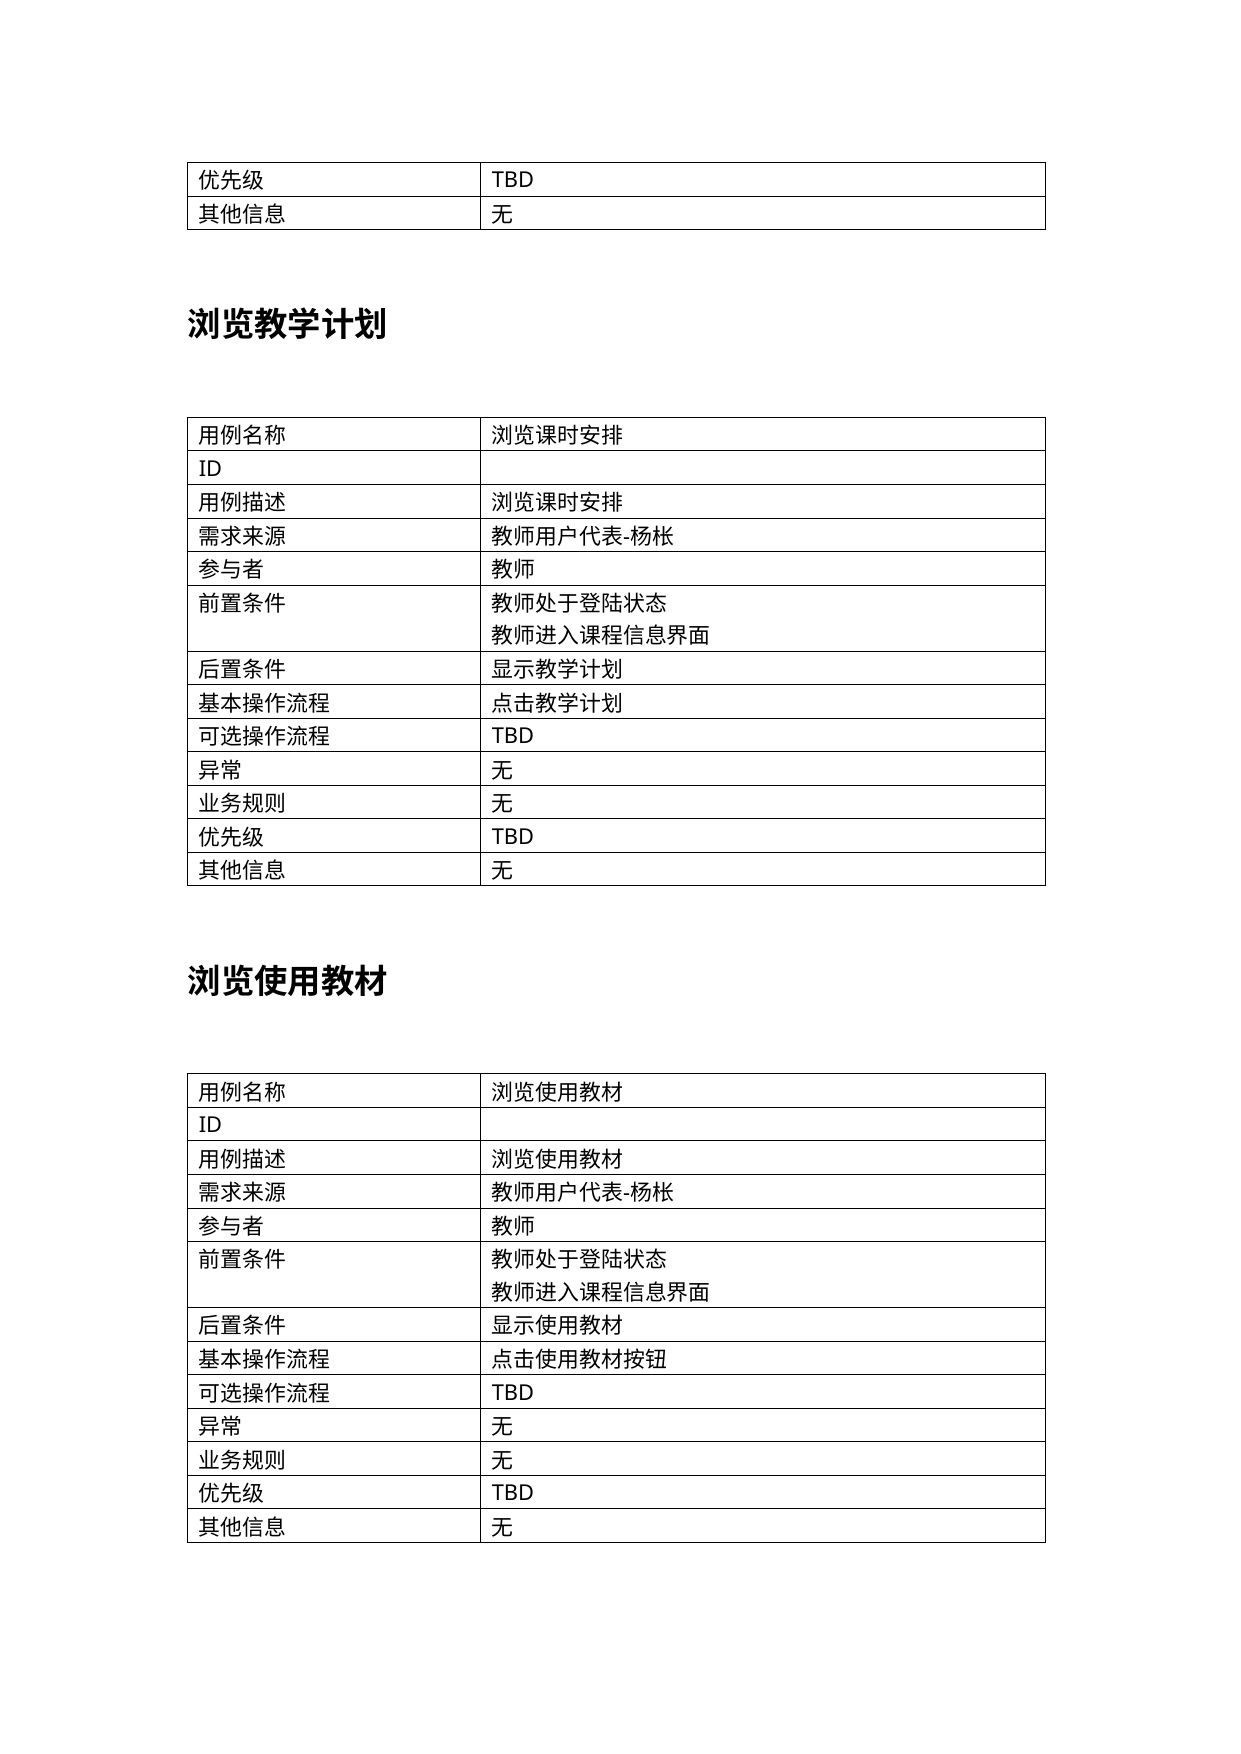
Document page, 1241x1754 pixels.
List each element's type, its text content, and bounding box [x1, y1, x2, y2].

table_cell 基本操作流程 [188, 1342, 480, 1374]
table_cell 需求来源 [188, 1175, 480, 1207]
table_cell 显示使用教材 [481, 1308, 1045, 1341]
table_cell 教师处于登陆状态 教师进入课程信息界面 [481, 586, 1045, 651]
table_cell 业务规则 [188, 786, 480, 818]
table_cell 无 [481, 1509, 1045, 1542]
subtitle 浏览教学计划 [187, 290, 1053, 355]
table_cell 优先级 [188, 163, 480, 196]
table_header 用例名称 [188, 418, 480, 450]
table_cell 需求来源 [188, 519, 480, 551]
table_cell 教师用户代表-杨枨 [481, 519, 1045, 551]
table_cell 异常 [188, 1409, 480, 1441]
table_cell 基本操作流程 [188, 685, 480, 718]
table_header 浏览使用教材 [481, 1074, 1045, 1107]
table_cell 无 [481, 786, 1045, 818]
table_cell 无 [481, 1442, 1045, 1475]
table_cell 点击使用教材按钮 [481, 1342, 1045, 1374]
table_cell [481, 451, 1045, 484]
table_cell 前置条件 [188, 586, 480, 651]
table_cell 参与者 [188, 552, 480, 584]
table_cell [481, 1108, 1045, 1140]
table_cell TBD [481, 719, 1045, 751]
table_cell 无 [481, 197, 1045, 229]
table_cell 后置条件 [188, 652, 480, 684]
table_cell TBD [481, 163, 1045, 196]
table_cell 优先级 [188, 819, 480, 852]
table_cell 无 [481, 853, 1045, 885]
table_cell ID [188, 1108, 480, 1140]
table_cell 无 [481, 1409, 1045, 1441]
table_cell 优先级 [188, 1476, 480, 1508]
table_header 用例名称 [188, 1074, 480, 1107]
table_cell 其他信息 [188, 1509, 480, 1542]
table_cell 可选操作流程 [188, 1375, 480, 1408]
table_cell 显示教学计划 [481, 652, 1045, 684]
table_cell 教师 [481, 1209, 1045, 1241]
table_cell TBD [481, 1375, 1045, 1408]
table_cell 用例描述 [188, 485, 480, 517]
table_cell 其他信息 [188, 197, 480, 229]
table_cell 教师用户代表-杨枨 [481, 1175, 1045, 1207]
table_cell 参与者 [188, 1209, 480, 1241]
table_cell 教师处于登陆状态 教师进入课程信息界面 [481, 1242, 1045, 1307]
table_cell TBD [481, 1476, 1045, 1508]
table_cell 前置条件 [188, 1242, 480, 1307]
table_cell 浏览课时安排 [481, 485, 1045, 517]
table_cell 异常 [188, 752, 480, 785]
table_cell 用例描述 [188, 1141, 480, 1174]
table_cell 教师 [481, 552, 1045, 584]
table_cell 业务规则 [188, 1442, 480, 1475]
table_cell 点击教学计划 [481, 685, 1045, 718]
subtitle 浏览使用教材 [187, 946, 1053, 1011]
table_cell ID [188, 451, 480, 484]
table_cell 浏览使用教材 [481, 1141, 1045, 1174]
table_cell 后置条件 [188, 1308, 480, 1341]
table_cell 可选操作流程 [188, 719, 480, 751]
table_cell 其他信息 [188, 853, 480, 885]
table_cell 无 [481, 752, 1045, 785]
table_header 浏览课时安排 [481, 418, 1045, 450]
table_cell TBD [481, 819, 1045, 852]
